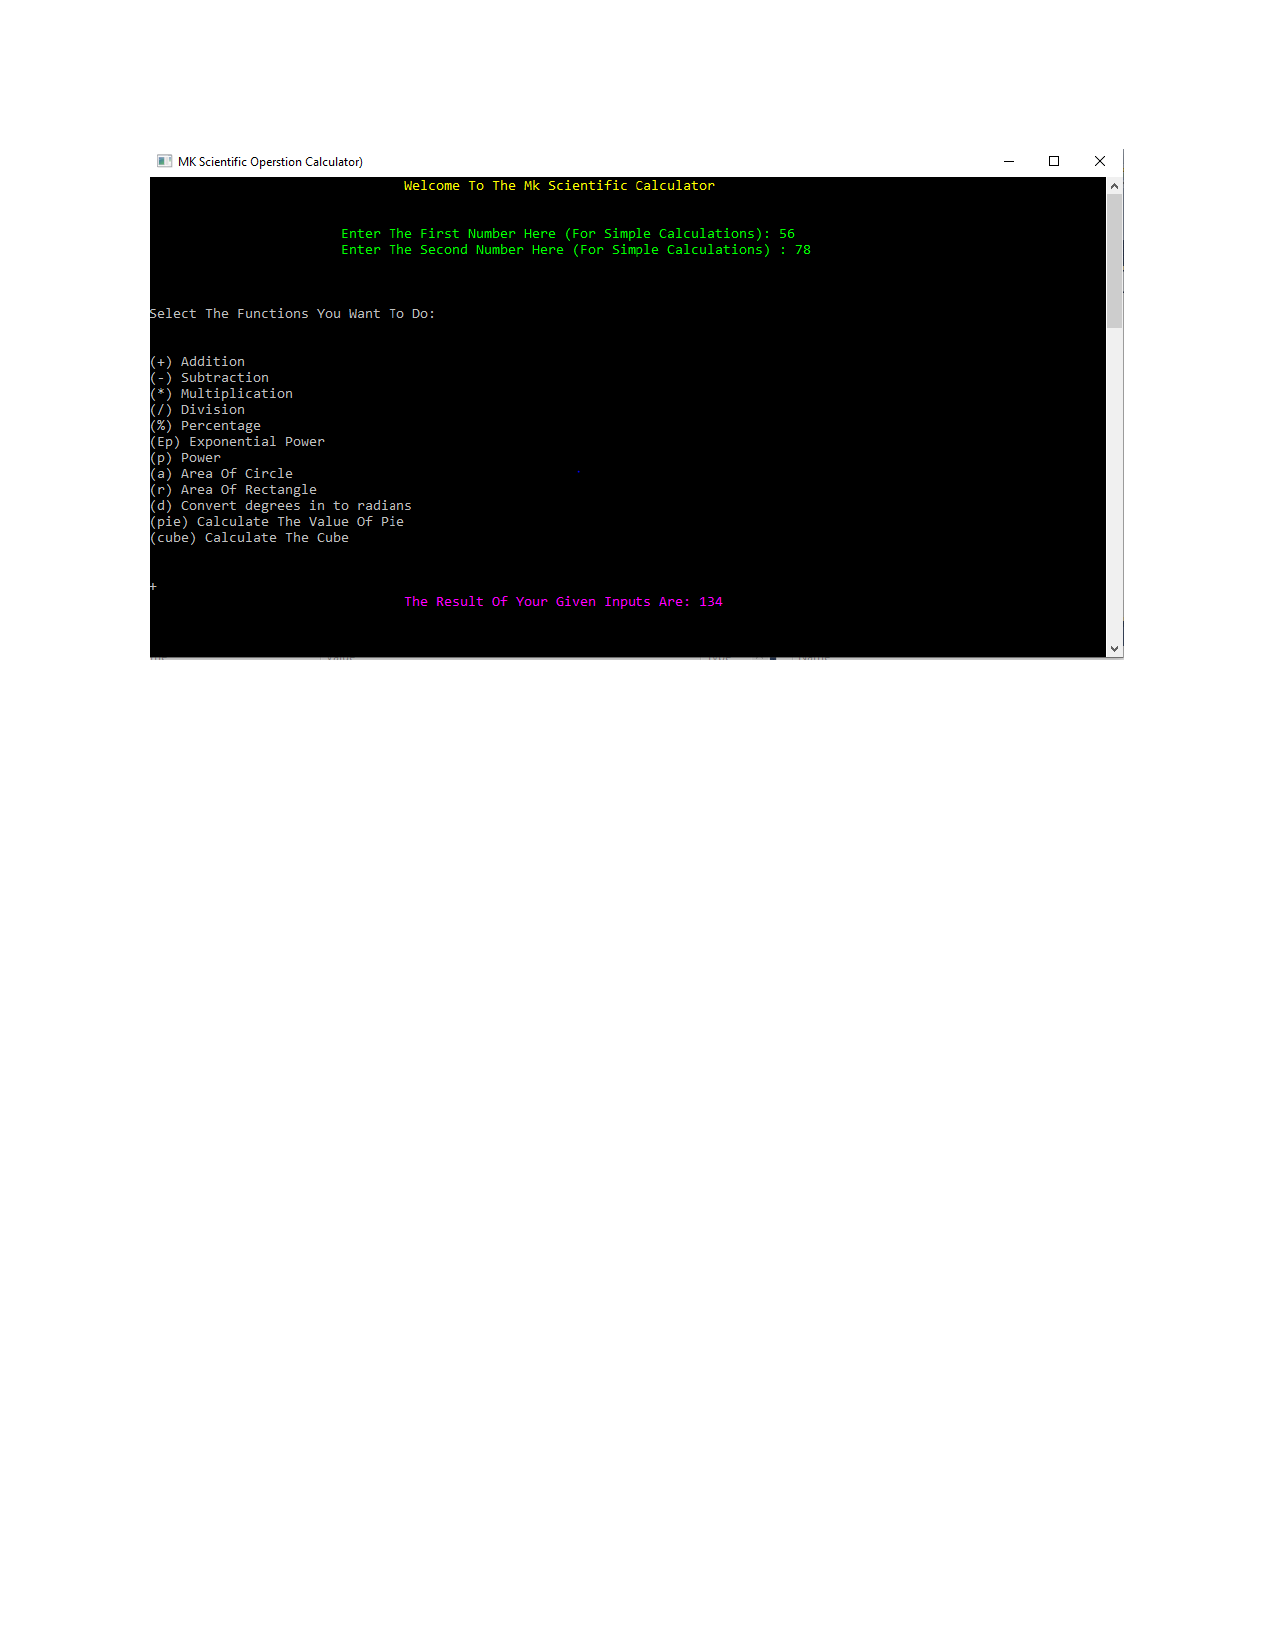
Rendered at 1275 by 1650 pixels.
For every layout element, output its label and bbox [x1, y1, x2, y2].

picture [150, 149, 1124, 660]
